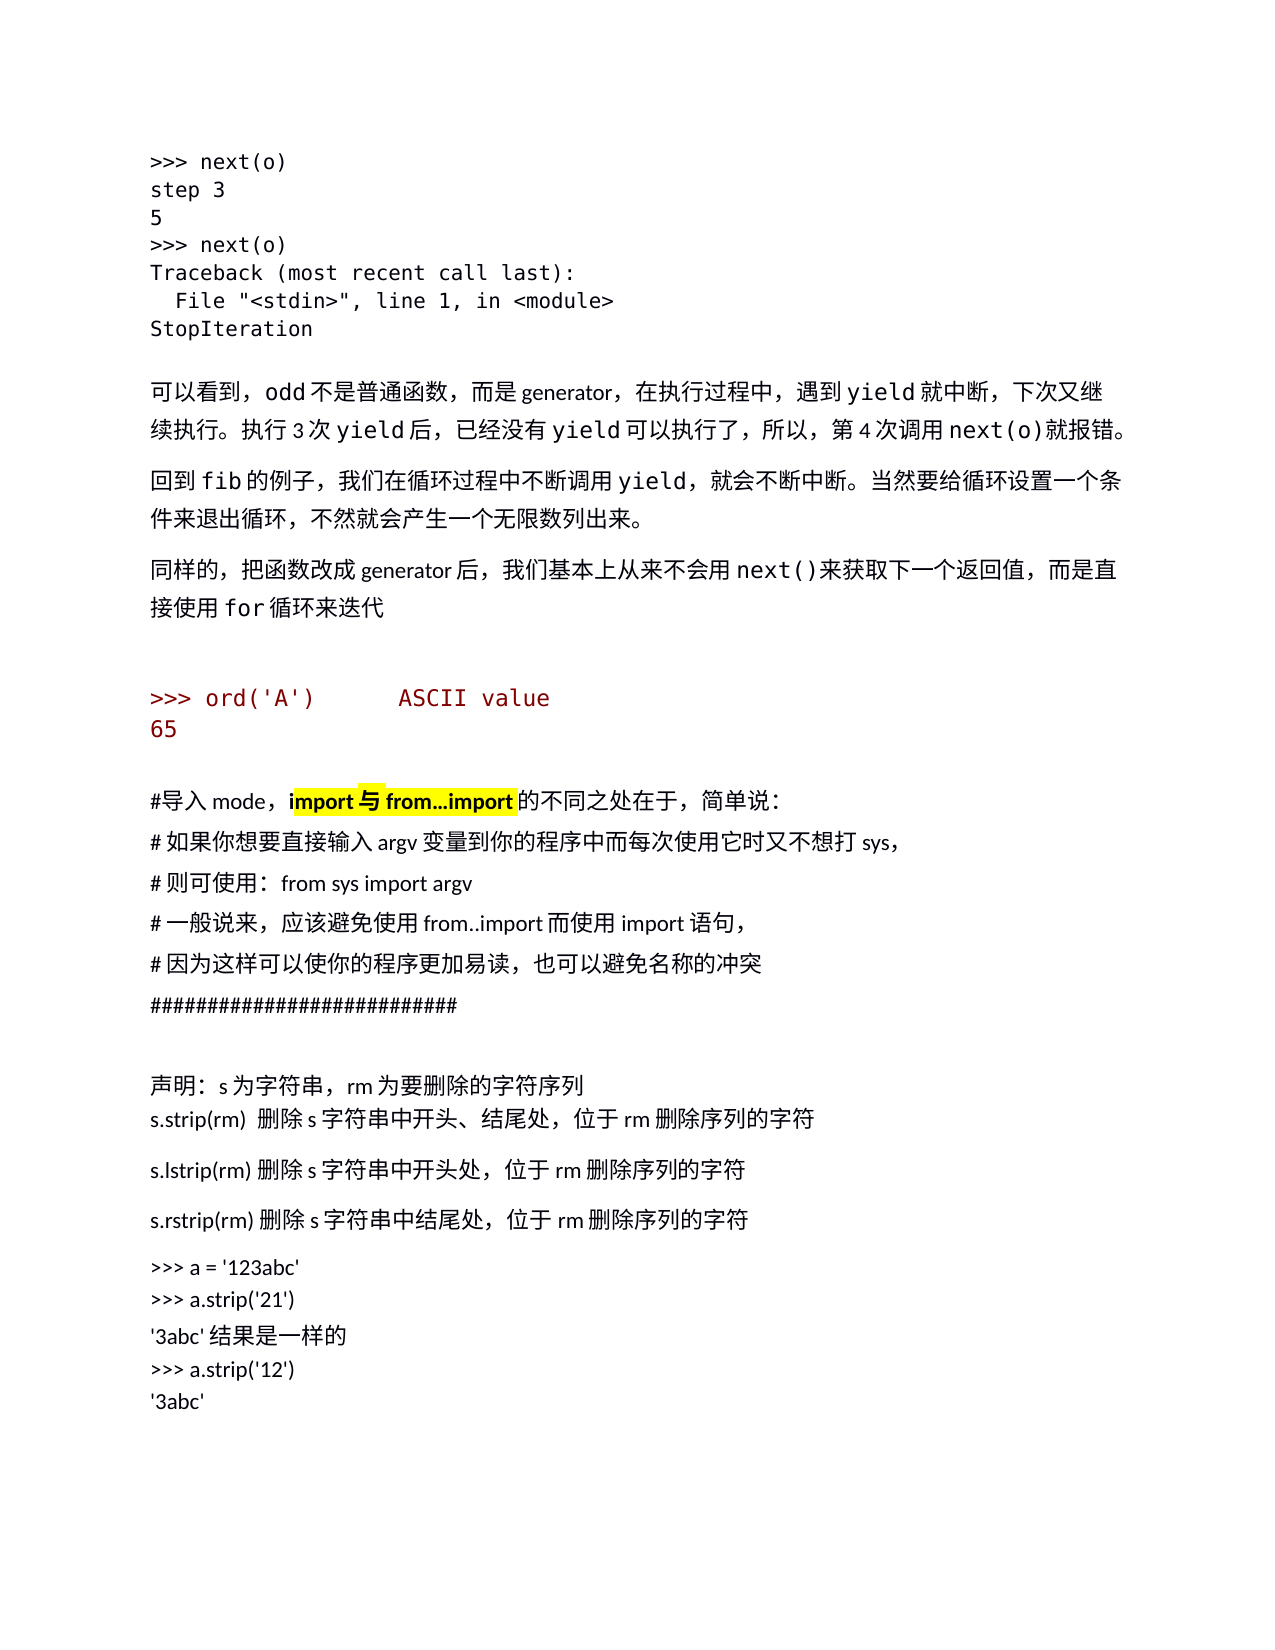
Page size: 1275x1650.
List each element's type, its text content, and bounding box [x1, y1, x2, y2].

text 同样的，把函数改成generator后，我们基本上从来不会用next()来获取下一个返回值，而是直接使用for循环来迭代 [150, 552, 1125, 623]
text >>> next(o) [150, 150, 1125, 174]
text File "<stdin>", line 1, in <module> [150, 289, 1125, 313]
text >>> a = '123abc' >>> a.strip('21') '3abc' 结果是一样的 >>> a.strip('12') '3abc' [150, 1253, 1125, 1415]
text #导入mode，import与from…import的不同之处在于，简单说： # 如果你想要直接输入argv变量到你的程序中而每次使用它时又不想打sys， # 则可使用：from sys import argv # 一般说来，应该避免使用from..import而使用import语句， # 因为这样可以使你的程序更加易读，也可以避免名称的冲突 ########################### [150, 776, 1125, 1019]
text 回到fib的例子，我们在循环过程中不断调用yield，就会不断中断。当然要给循环设置一个条件来退出循环，不然就会产生一个无限数列出来。 [150, 463, 1125, 534]
text 65 [150, 716, 1125, 742]
text s.rstrip(rm) 删除s字符串中结尾处，位于 rm删除序列的字符 [150, 1202, 1125, 1235]
text 5 [150, 206, 1125, 230]
text s.strip(rm) 删除s字符串中开头、结尾处，位于 rm删除序列的字符 [150, 1101, 1125, 1134]
text step 3 [150, 178, 1125, 202]
text 可以看到，odd不是普通函数，而是generator，在执行过程中，遇到yield就中断，下次又继续执行。执行3次yield后，已经没有yield可以执行了，所以，第4次调用next(o)就报错。 [150, 374, 1125, 446]
text StopIteration [150, 317, 1125, 341]
text >>> ord('A') ASCII value [150, 685, 1125, 712]
text 声明：s为字符串，rm为要删除的字符序列 [150, 1060, 1125, 1101]
text s.lstrip(rm) 删除s字符串中开头处，位于 rm删除序列的字符 [150, 1151, 1125, 1185]
text Traceback (most recent call last): [150, 261, 1125, 286]
text >>> next(o) [150, 233, 1125, 258]
